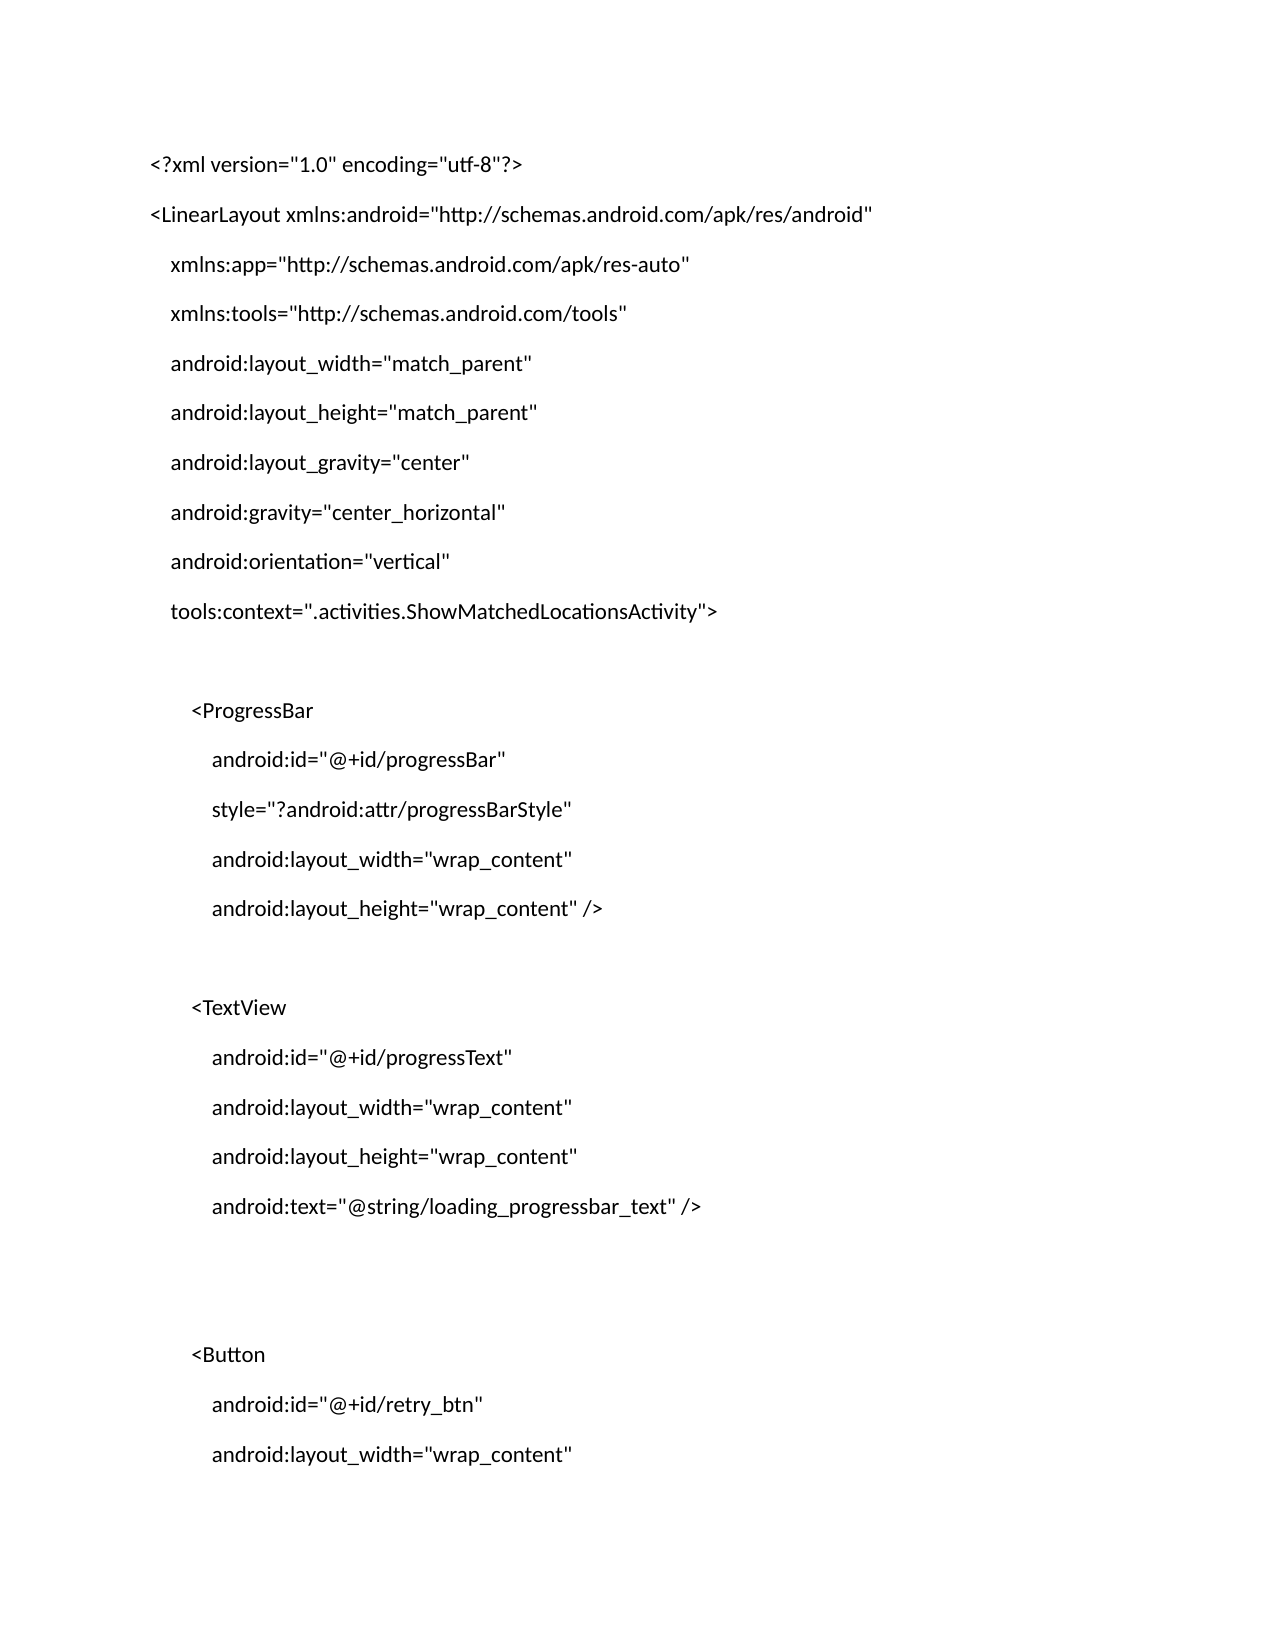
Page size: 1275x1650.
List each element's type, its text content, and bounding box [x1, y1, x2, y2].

text xmlns:app="http://schemas.android.com/apk/res-auto" [150, 249, 1125, 278]
text <TextView [150, 993, 1125, 1022]
text android:text="@string/loading_progressbar_text" /> [150, 1191, 1125, 1220]
text android:id="@+id/retry_btn" [150, 1389, 1125, 1418]
text android:id="@+id/progressBar" [150, 745, 1125, 774]
text <ProgressBar [150, 695, 1125, 724]
text android:gravity="center_horizontal" [150, 497, 1125, 526]
text android:id="@+id/progressText" [150, 1042, 1125, 1071]
text android:layout_width="wrap_content" [150, 844, 1125, 873]
text android:layout_height="match_parent" [150, 398, 1125, 427]
text <Button [150, 1340, 1125, 1369]
text android:layout_gravity="center" [150, 447, 1125, 476]
text android:layout_width="match_parent" [150, 348, 1125, 377]
text style="?android:attr/progressBarStyle" [150, 794, 1125, 823]
text <LinearLayout xmlns:android="http://schemas.android.com/apk/res/android" [150, 199, 1125, 228]
text tools:context=".activities.ShowMatchedLocationsActivity"> [150, 596, 1125, 625]
text android:layout_height="wrap_content" /> [150, 894, 1125, 922]
text android:orientation="vertical" [150, 547, 1125, 575]
text android:layout_height="wrap_content" [150, 1142, 1125, 1170]
text <?xml version="1.0" encoding="utf-8"?> [150, 150, 1125, 179]
text android:layout_width="wrap_content" [150, 1092, 1125, 1121]
text xmlns:tools="http://schemas.android.com/tools" [150, 299, 1125, 327]
text android:layout_width="wrap_content" [150, 1439, 1125, 1468]
